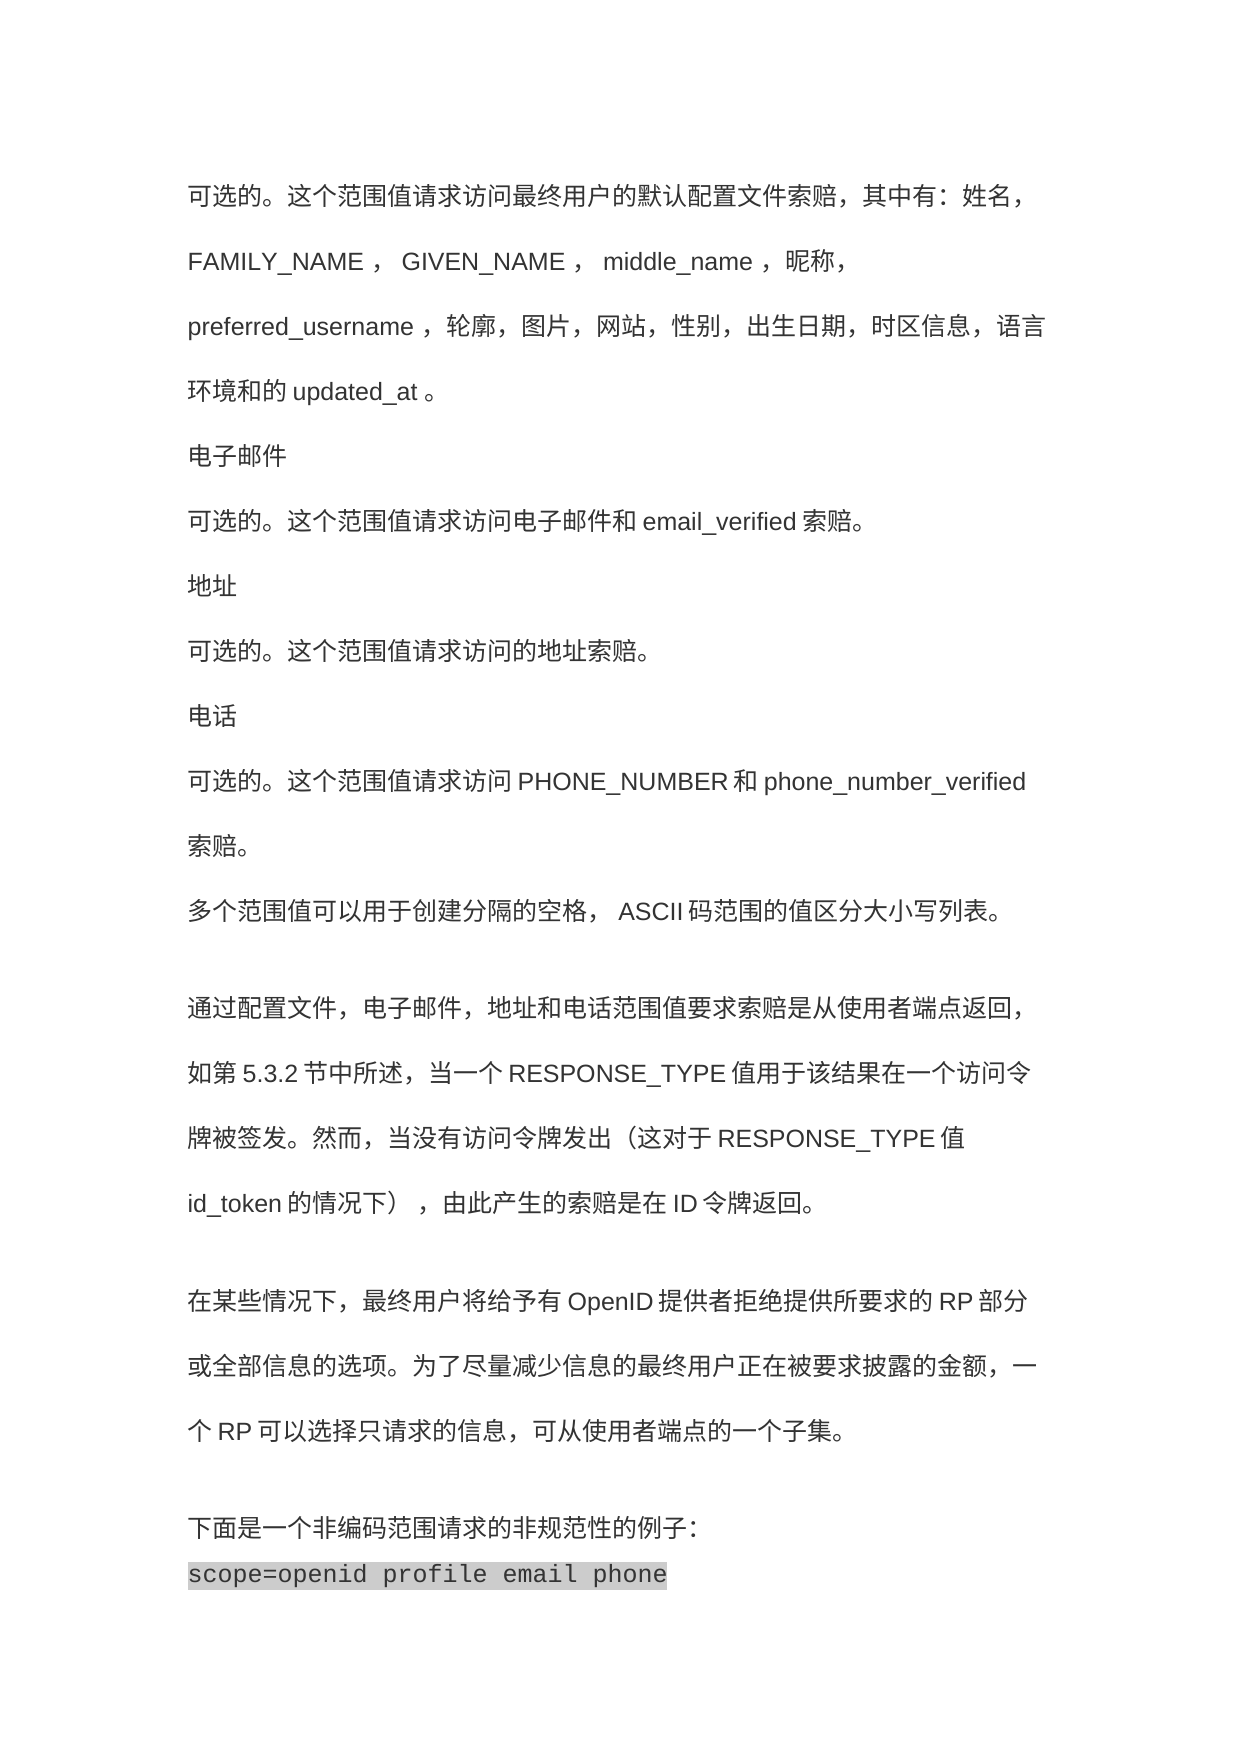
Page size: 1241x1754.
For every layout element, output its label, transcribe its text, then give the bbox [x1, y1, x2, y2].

text 电话 [187, 682, 1053, 747]
text 地址 [187, 552, 1053, 617]
text 可选的。这个范围值请求访问最终用户的默认配置文件索赔，其中有：姓名， FAMILY_NAME ， GIVEN_NAME ， middle_name ，昵称， preferred_username ，轮廓，图片，网站，性别，出生日期，时区信息，语言环境和的updated_at 。 [187, 162, 1053, 422]
text 在某些情况下，最终用户将给予有OpenID提供者拒绝提供所要求的RP部分或全部信息的选项。为了尽量减少信息的最终用户正在被要求披露的金额，一个RP可以选择只请求的信息，可从使用者端点的一个子集。 [187, 1267, 1053, 1462]
text 可选的。这个范围值请求访问电子邮件和email_verified索赔。 [187, 487, 1053, 552]
text 通过配置文件，电子邮件，地址和电话范围值要求索赔是从使用者端点返回，如第5.3.2节中所述，当一个RESPONSE_TYPE值用于该结果在一个访问令牌被签发。然而，当没有访问令牌发出（这对于RESPONSE_TYPE值id_token的情况下） ，由此产生的索赔是在ID令牌返回。 [187, 974, 1053, 1234]
text 多个范围值可以用于创建分隔的空格， ASCII码范围的值区分大小写列表。 [187, 877, 1053, 942]
text 下面是一个非编码范围请求的非规范性的例子： [187, 1494, 1053, 1559]
text 可选的。这个范围值请求访问的地址索赔。 [187, 617, 1053, 682]
text scope=openid profile email phone [187, 1559, 1053, 1592]
text 可选的。这个范围值请求访问PHONE_NUMBER和phone_number_verified索赔。 [187, 747, 1053, 877]
text 电子邮件 [187, 422, 1053, 487]
